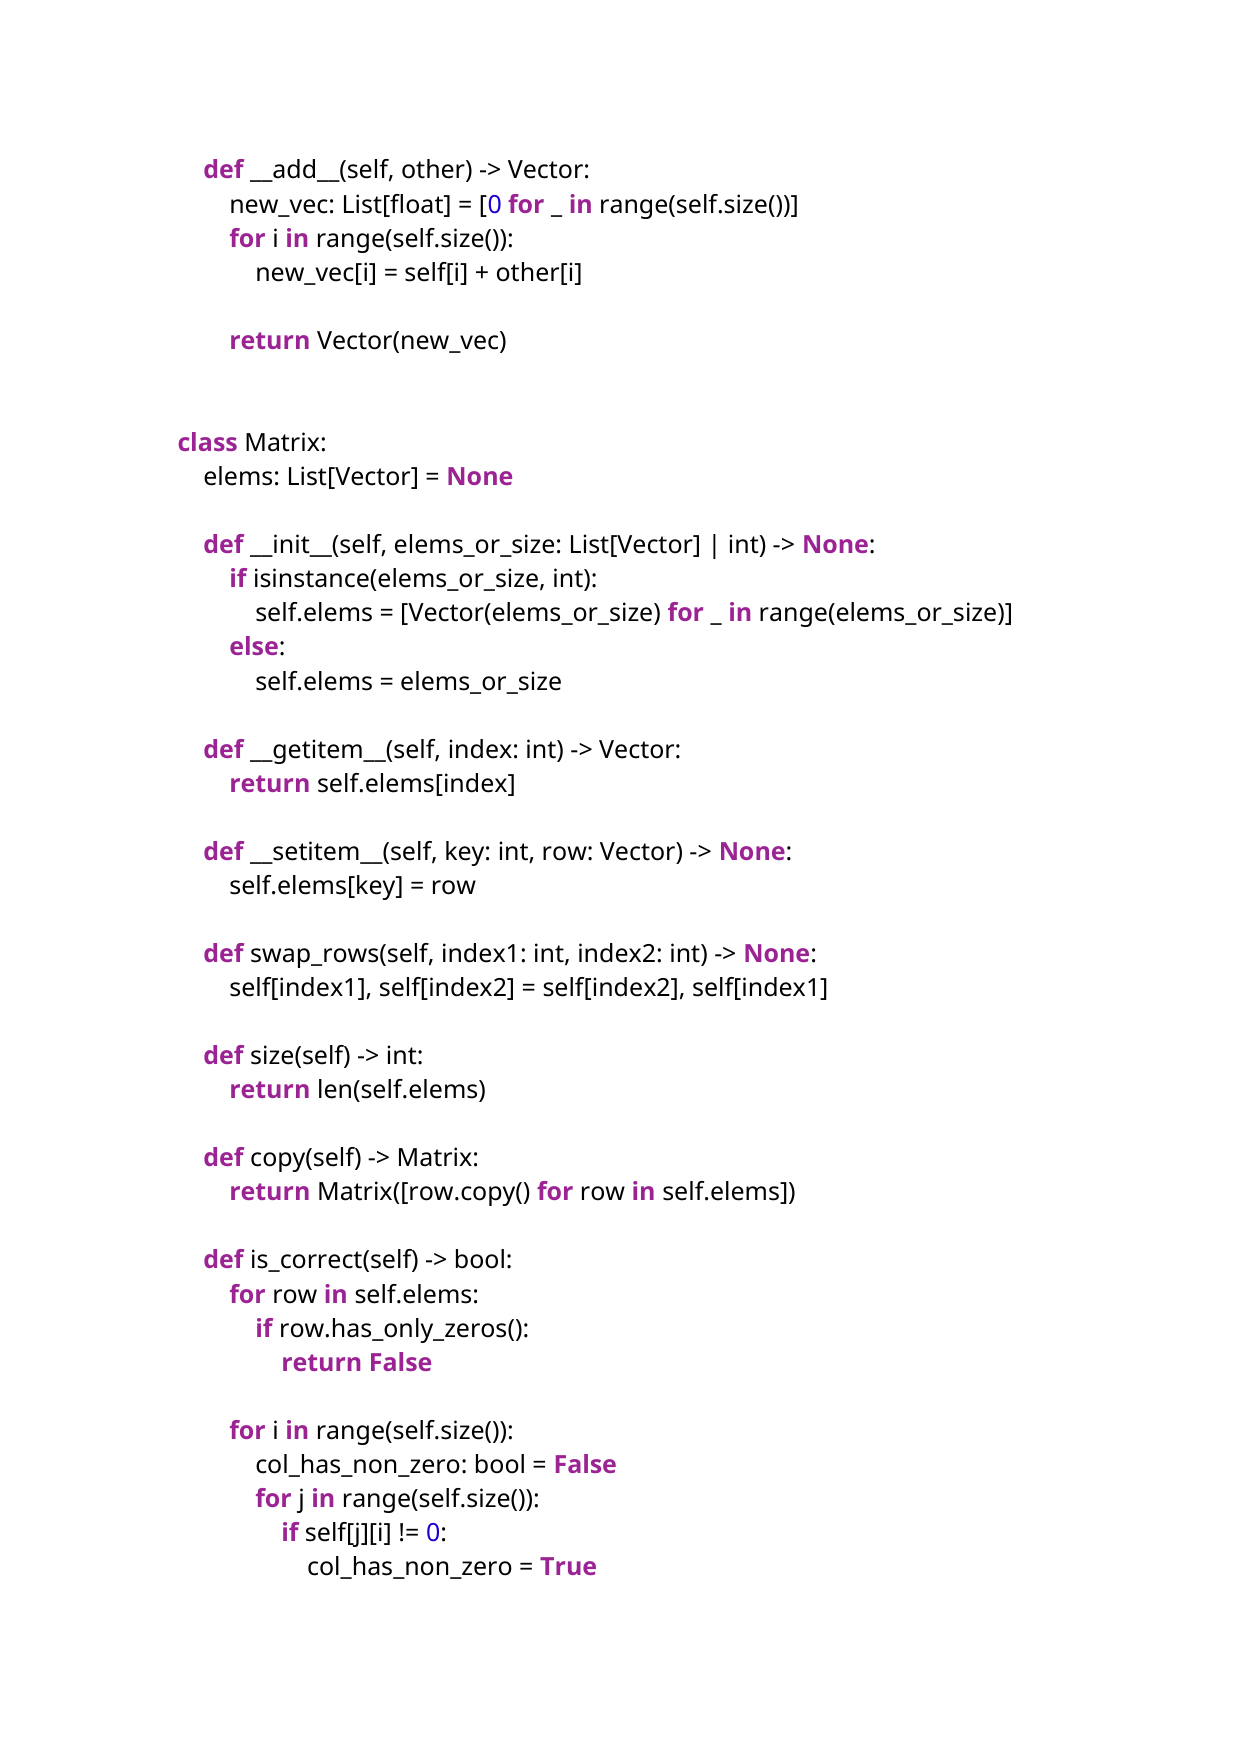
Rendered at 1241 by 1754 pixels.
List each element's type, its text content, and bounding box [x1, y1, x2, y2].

text else: [177, 629, 1152, 663]
text for row in self.elems: [177, 1276, 1152, 1310]
text def copy(self) -> Matrix: [177, 1140, 1152, 1174]
text return self.elems[index] [177, 765, 1152, 799]
text for j in range(self.size()): [177, 1481, 1152, 1515]
text col_has_non_zero: bool = False [177, 1447, 1152, 1481]
text if isinstance(elems_or_size, int): [177, 561, 1152, 595]
text if row.has_only_zeros(): [177, 1310, 1152, 1344]
text new_vec[i] = self[i] + other[i] [177, 254, 1152, 288]
text elems: List[Vector] = None [177, 459, 1152, 493]
text def is_correct(self) -> bool: [177, 1242, 1152, 1276]
text def __getitem__(self, index: int) -> Vector: [177, 731, 1152, 765]
text def __setitem__(self, key: int, row: Vector) -> None: [177, 833, 1152, 867]
text return len(self.elems) [177, 1072, 1152, 1106]
text for i in range(self.size()): [177, 220, 1152, 254]
text self.elems = [Vector(elems_or_size) for _ in range(elems_or_size)] [177, 595, 1152, 629]
text self.elems[key] = row [177, 867, 1152, 902]
text def __add__(self, other) -> Vector: [177, 152, 1152, 186]
text col_has_non_zero = True [177, 1549, 1152, 1583]
text def size(self) -> int: [177, 1038, 1152, 1072]
text class Matrix: [177, 425, 1152, 459]
text return Vector(new_vec) [177, 322, 1152, 357]
text return False [177, 1344, 1152, 1378]
text if self[j][i] != 0: [177, 1515, 1152, 1549]
text self.elems = elems_or_size [177, 663, 1152, 697]
text return Matrix([row.copy() for row in self.elems]) [177, 1174, 1152, 1208]
text def swap_rows(self, index1: int, index2: int) -> None: [177, 936, 1152, 970]
text for i in range(self.size()): [177, 1412, 1152, 1447]
text def __init__(self, elems_or_size: List[Vector] | int) -> None: [177, 527, 1152, 561]
text new_vec: List[float] = [0 for _ in range(self.size())] [177, 186, 1152, 220]
text self[index1], self[index2] = self[index2], self[index1] [177, 970, 1152, 1004]
